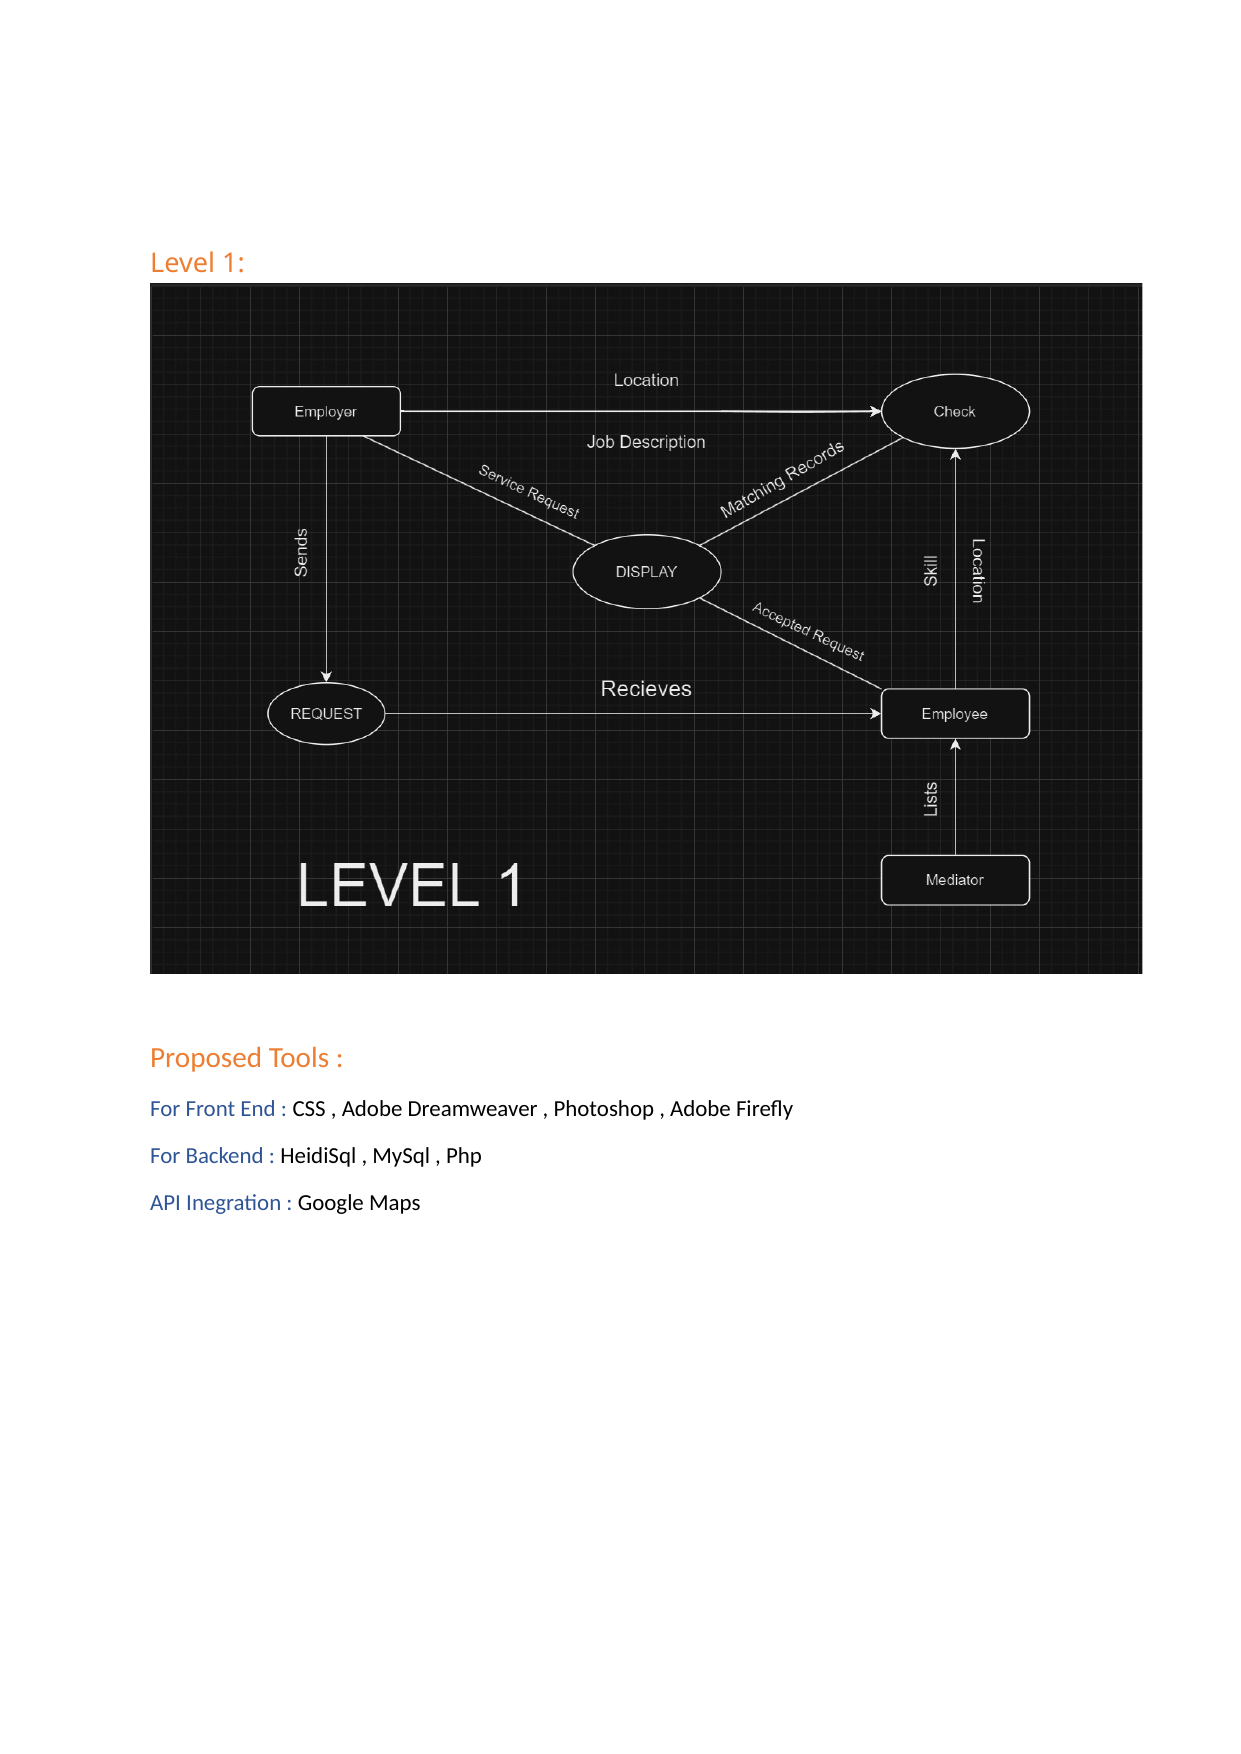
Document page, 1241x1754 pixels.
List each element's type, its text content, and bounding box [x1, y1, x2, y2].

subtitle Level 1: [150, 244, 1090, 281]
picture [150, 283, 1143, 974]
text Proposed Tools : [150, 1039, 1090, 1075]
text For Backend : HeidiSql , MySql , Php [150, 1141, 1090, 1169]
text For Front End : CSS , Adobe Dreamweaver , Photoshop , Adobe Firefly [150, 1094, 1090, 1123]
text API Inegration : Google Maps [150, 1188, 1090, 1216]
